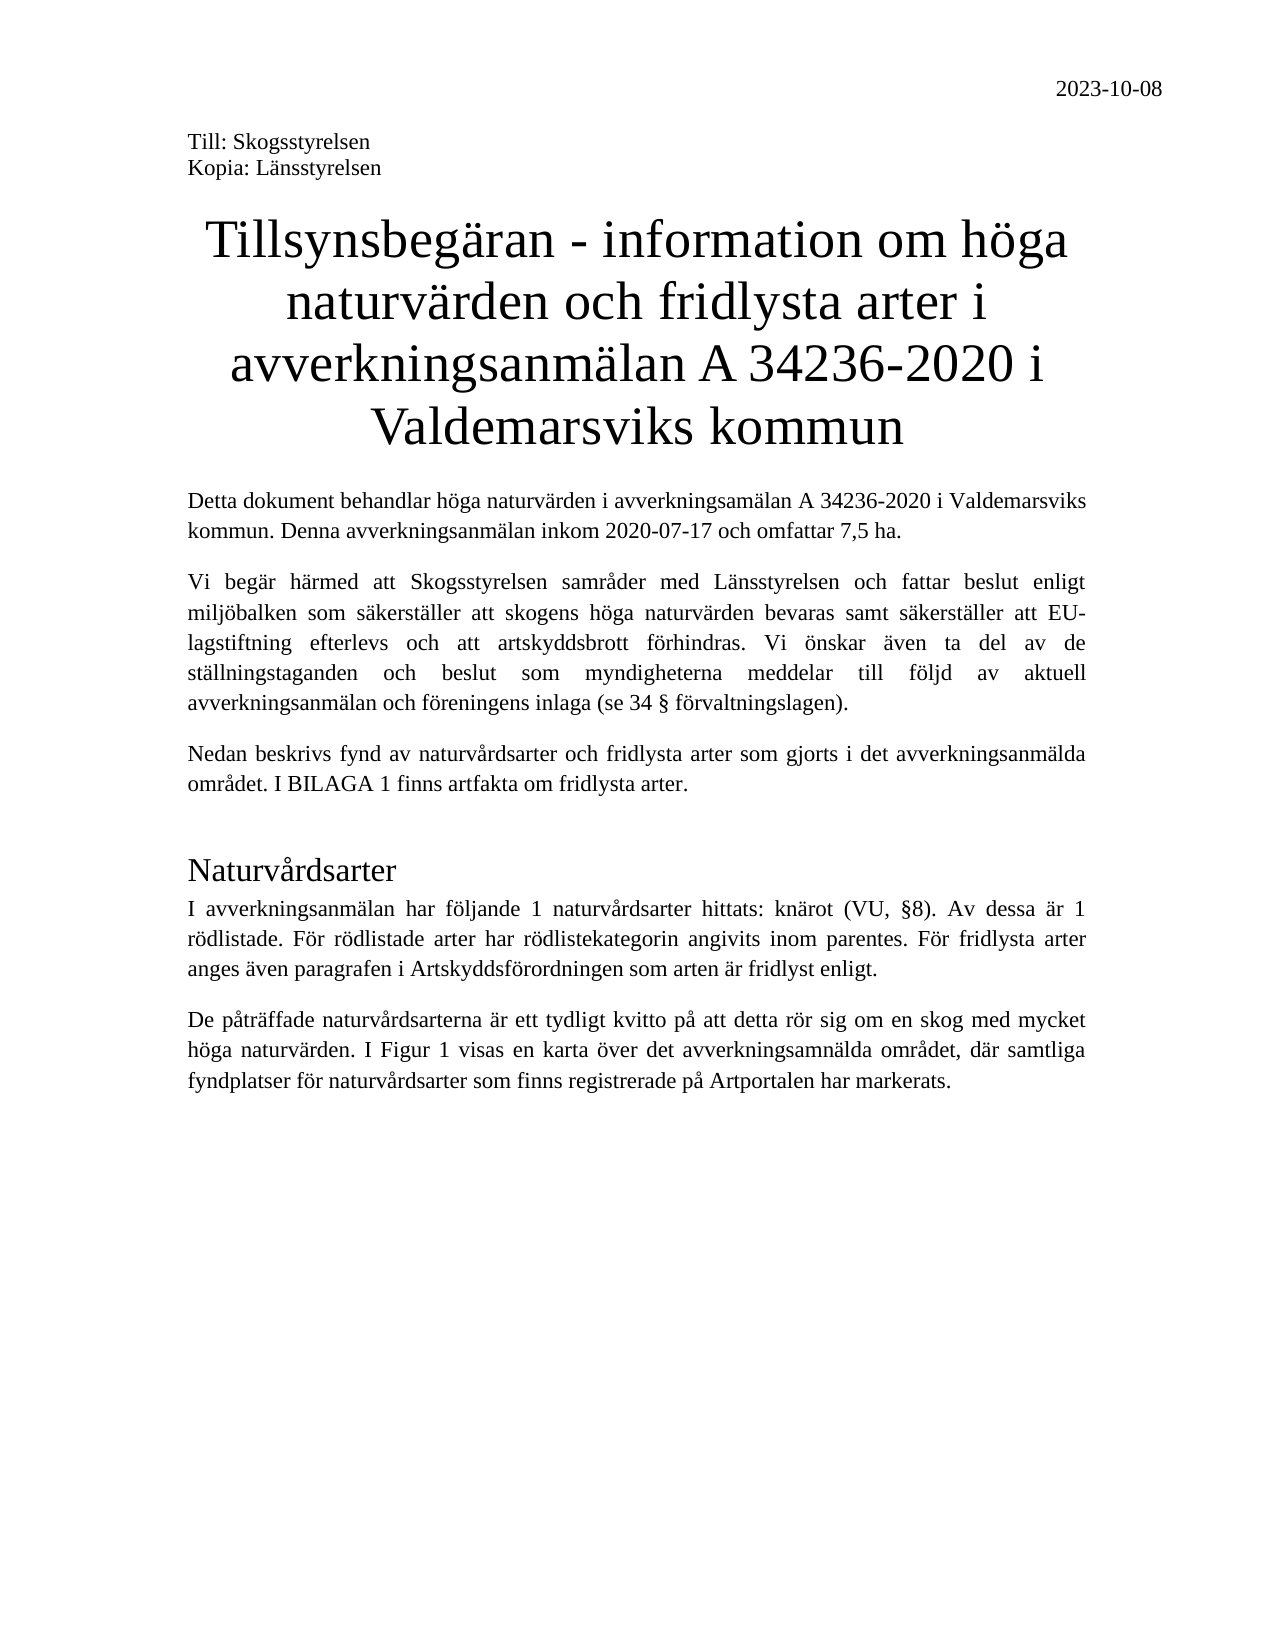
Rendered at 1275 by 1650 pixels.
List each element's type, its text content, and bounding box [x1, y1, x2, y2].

text De påträffade naturvårdsarterna är ett tydligt kvitto på att detta rör sig om en skog med mycket höga naturvärden. I Figur 1 visas en karta över det avverkningsamnälda området, där samtliga fyndplatser för naturvårdsarter som finns registrerade på Artportalen har markerats. [187, 1006, 1087, 1093]
text Vi begär härmed att Skogsstyrelsen samråder med Länsstyrelsen och fattar beslut enligt miljöbalken som säkerställer att skogens höga naturvärden bevaras samt säkerställer att EU-lagstiftning efterlevs och att artskyddsbrott förhindras. Vi önskar även ta del av de ställningstaganden och beslut som myndigheterna meddelar till följd av aktuell avverkningsanmälan och föreningens inlaga (se 34 § förvaltningslagen). [187, 568, 1087, 716]
text Detta dokument behandlar höga naturvärden i avverkningsamälan A 34236-2020 i Valdemarsviks kommun. Denna avverkningsanmälan inkom 2020-07-17 och omfattar 7,5 ha. [187, 487, 1087, 544]
text I avverkningsanmälan har följande 1 naturvårdsarter hittats: knärot (VU, §8). Av dessa är 1 rödlistade. För rödlistade arter har rödlistekategorin angivits inom parentes. För fridlysta arter anges även paragrafen i Artskyddsförordningen som arten är fridlyst enligt. [187, 895, 1087, 982]
title Tillsynsbegäran - information om höga naturvärden och fridlysta arter i avverkningsanmälan A 34236-2020 i Valdemarsviks kommun [187, 207, 1087, 456]
text Nedan beskrivs fynd av naturvårdsarter och fridlysta arter som gjorts i det avverkningsanmälda området. I BILAGA 1 finns artfakta om fridlysta arter. [187, 740, 1087, 797]
subtitle Naturvårdsarter [187, 851, 1087, 889]
